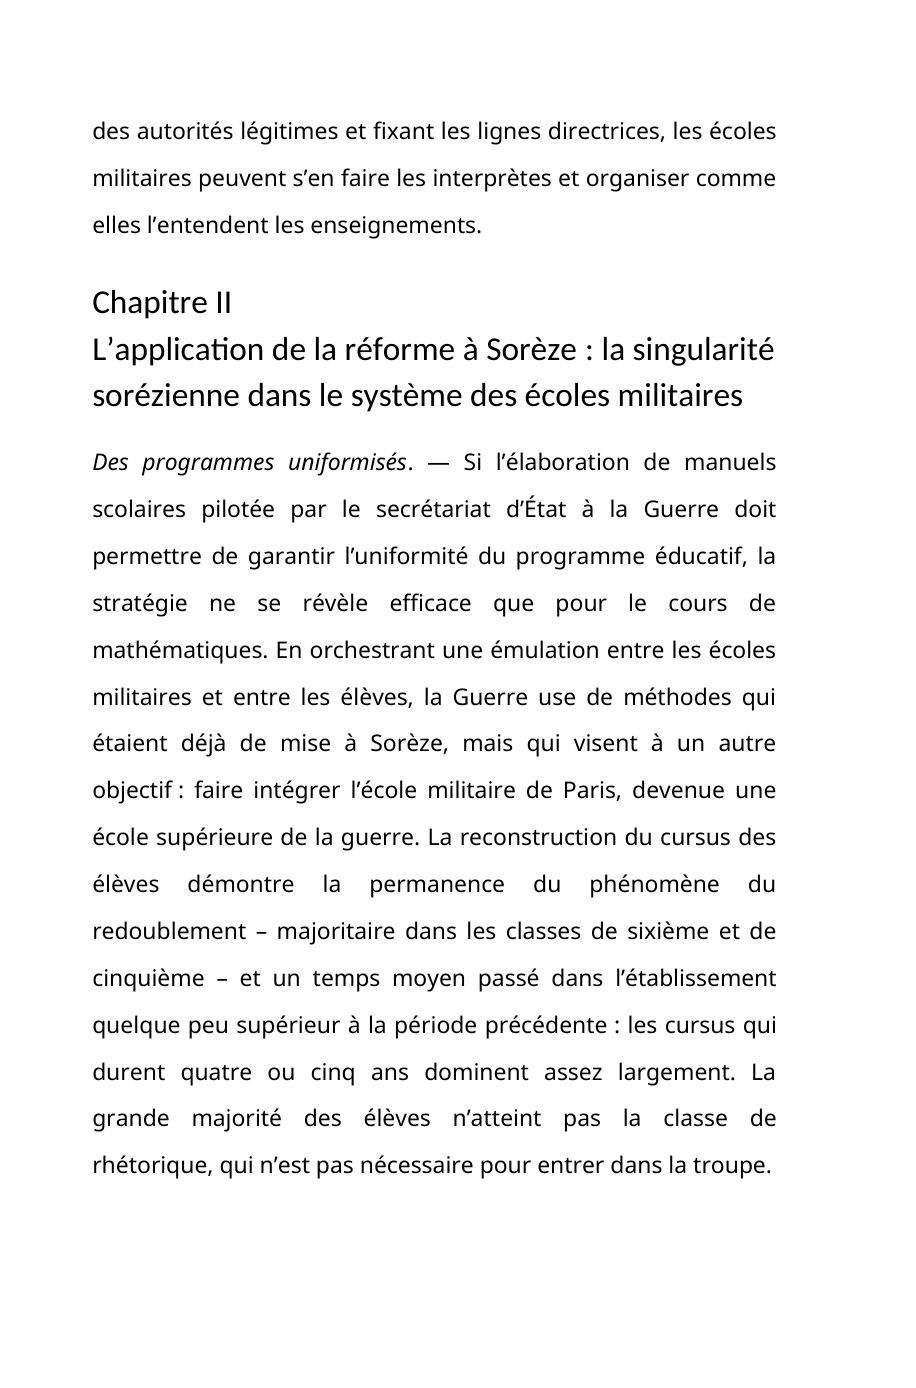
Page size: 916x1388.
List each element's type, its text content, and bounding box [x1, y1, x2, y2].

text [92, 115, 777, 240]
text Des programmes uniformisés. — Si l’élaboration de manuels scolaires pilotée par le secrétariat d’État à la Guerre doit permettre de garantir l’uniformité du programme éducatif, la stratégie ne se révèle efficace que pour le cours de mathématiques. En orchestrant une émulation entre les écoles militaires et entre les élèves, la Guerre use de méthodes qui étaient déjà de mise à Sorèze, mais qui visent à un autre objectif : faire intégrer l’école militaire de Paris, devenue une école supérieure de la guerre. La reconstruction du cursus des élèves démontre la permanence du phénomène du redoublement – majoritaire dans les classes de sixième et de cinquième – et un temps moyen passé dans l’établissement quelque peu supérieur à la période précédente : les cursus qui durent quatre ou cinq ans dominent assez largement. La grande majorité des élèves n’atteint pas la classe de rhétorique, qui n’est pas nécessaire pour entrer dans la troupe. [92, 446, 777, 1181]
subtitle Chapitre II L’application de la réforme à Sorèze : la singularité sorézienne dans le système des écoles militaires [92, 281, 777, 415]
